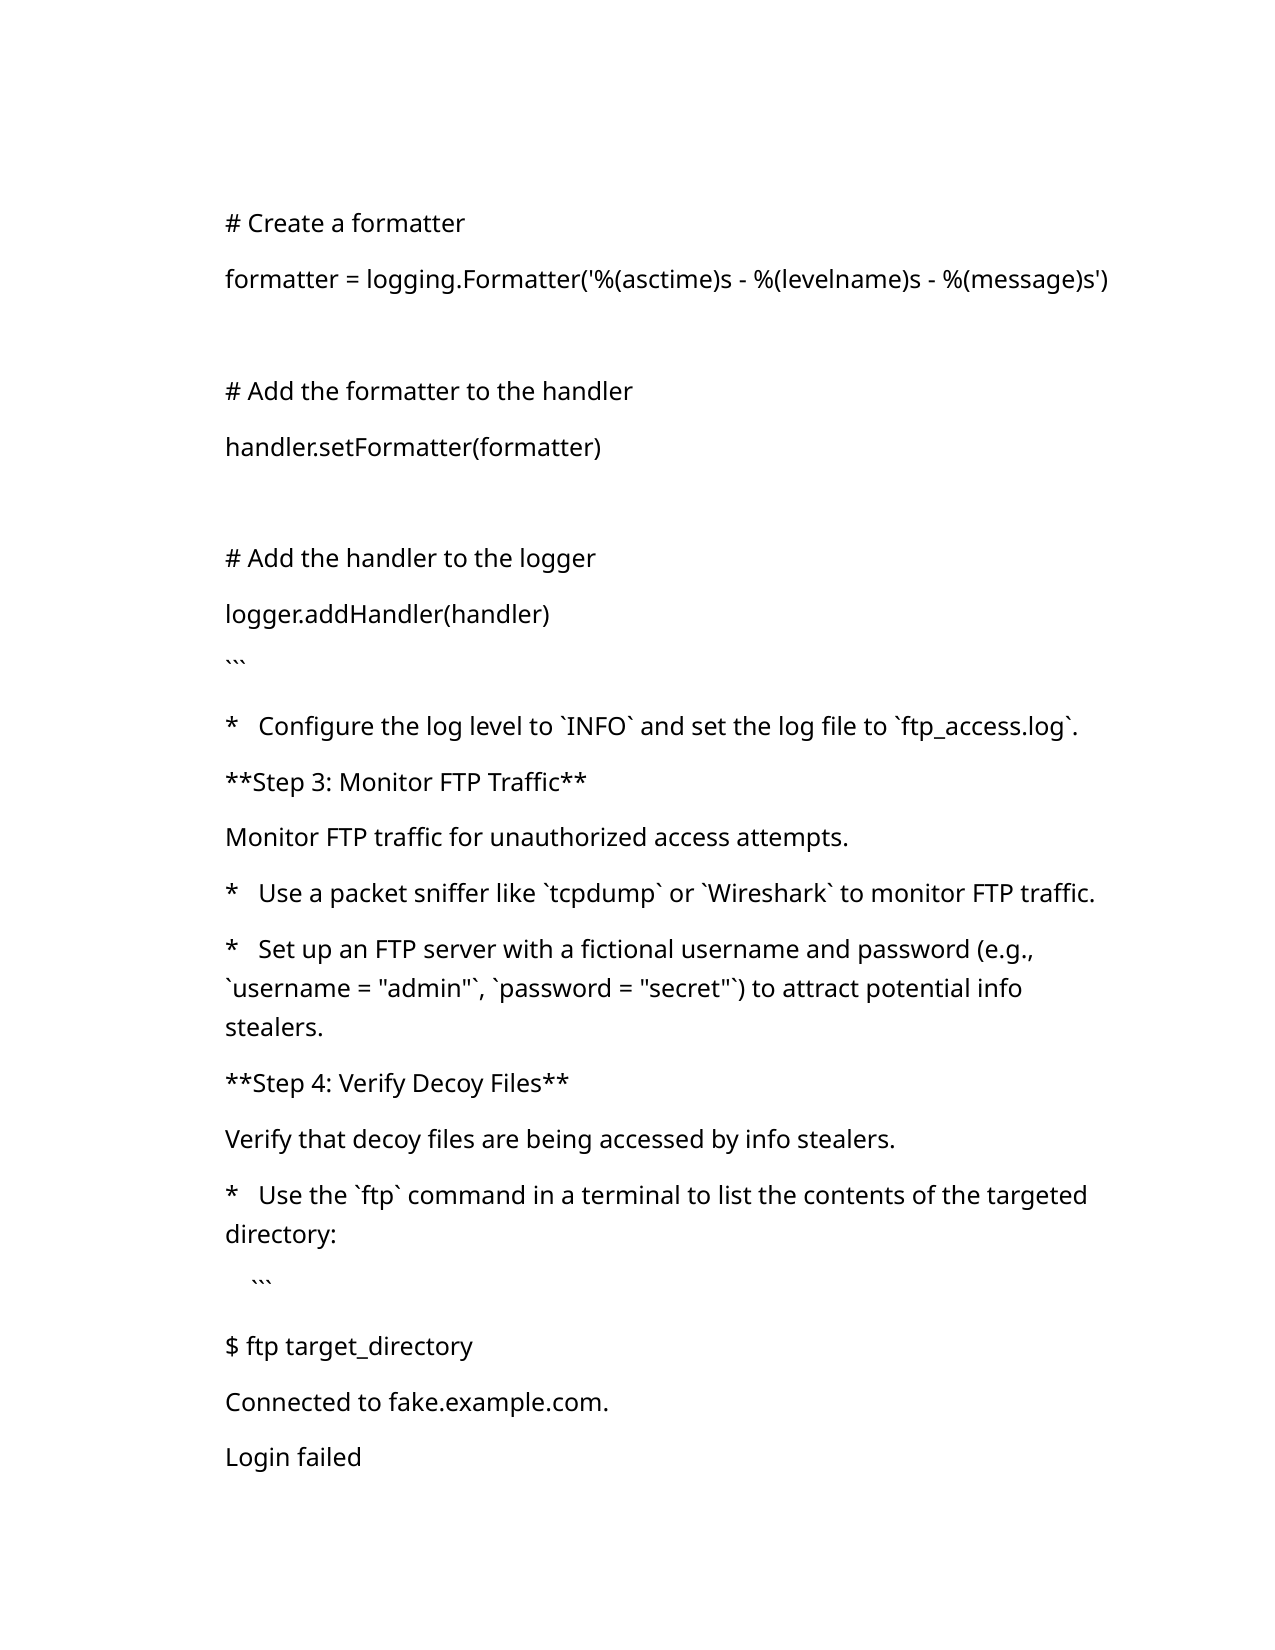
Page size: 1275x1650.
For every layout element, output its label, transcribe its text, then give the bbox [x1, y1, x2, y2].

text ``` [225, 1272, 1125, 1307]
text * Configure the log level to `INFO` and set the log file to `ftp_access.log`. [225, 708, 1125, 742]
text * Use the `ftp` command in a terminal to list the contents of the targeted directory: [225, 1177, 1125, 1251]
text Login failed [225, 1440, 1125, 1474]
text $ ftp target_directory [225, 1328, 1125, 1362]
text formatter = logging.Formatter('%(asctime)s - %(levelname)s - %(message)s') [225, 262, 1125, 296]
text Monitor FTP traffic for unauthorized access attempts. [225, 820, 1125, 854]
text ``` [225, 652, 1125, 687]
text logger.addHandler(handler) [225, 597, 1125, 631]
text * Use a packet sniffer like `tcpdump` or `Wireshark` to monitor FTP traffic. [225, 876, 1125, 910]
text Connected to fake.example.com. [225, 1384, 1125, 1418]
text # Create a formatter [225, 206, 1125, 240]
text handler.setFormatter(formatter) [225, 429, 1125, 463]
text # Add the formatter to the handler [225, 373, 1125, 407]
text **Step 4: Verify Decoy Files** [225, 1066, 1125, 1100]
text **Step 3: Monitor FTP Traffic** [225, 764, 1125, 798]
text * Set up an FTP server with a fictional username and password (e.g., `username = "admin"`, `password = "secret"`) to attract potential info stealers. [225, 932, 1125, 1044]
text # Add the handler to the logger [225, 541, 1125, 575]
text Verify that decoy files are being accessed by info stealers. [225, 1122, 1125, 1156]
